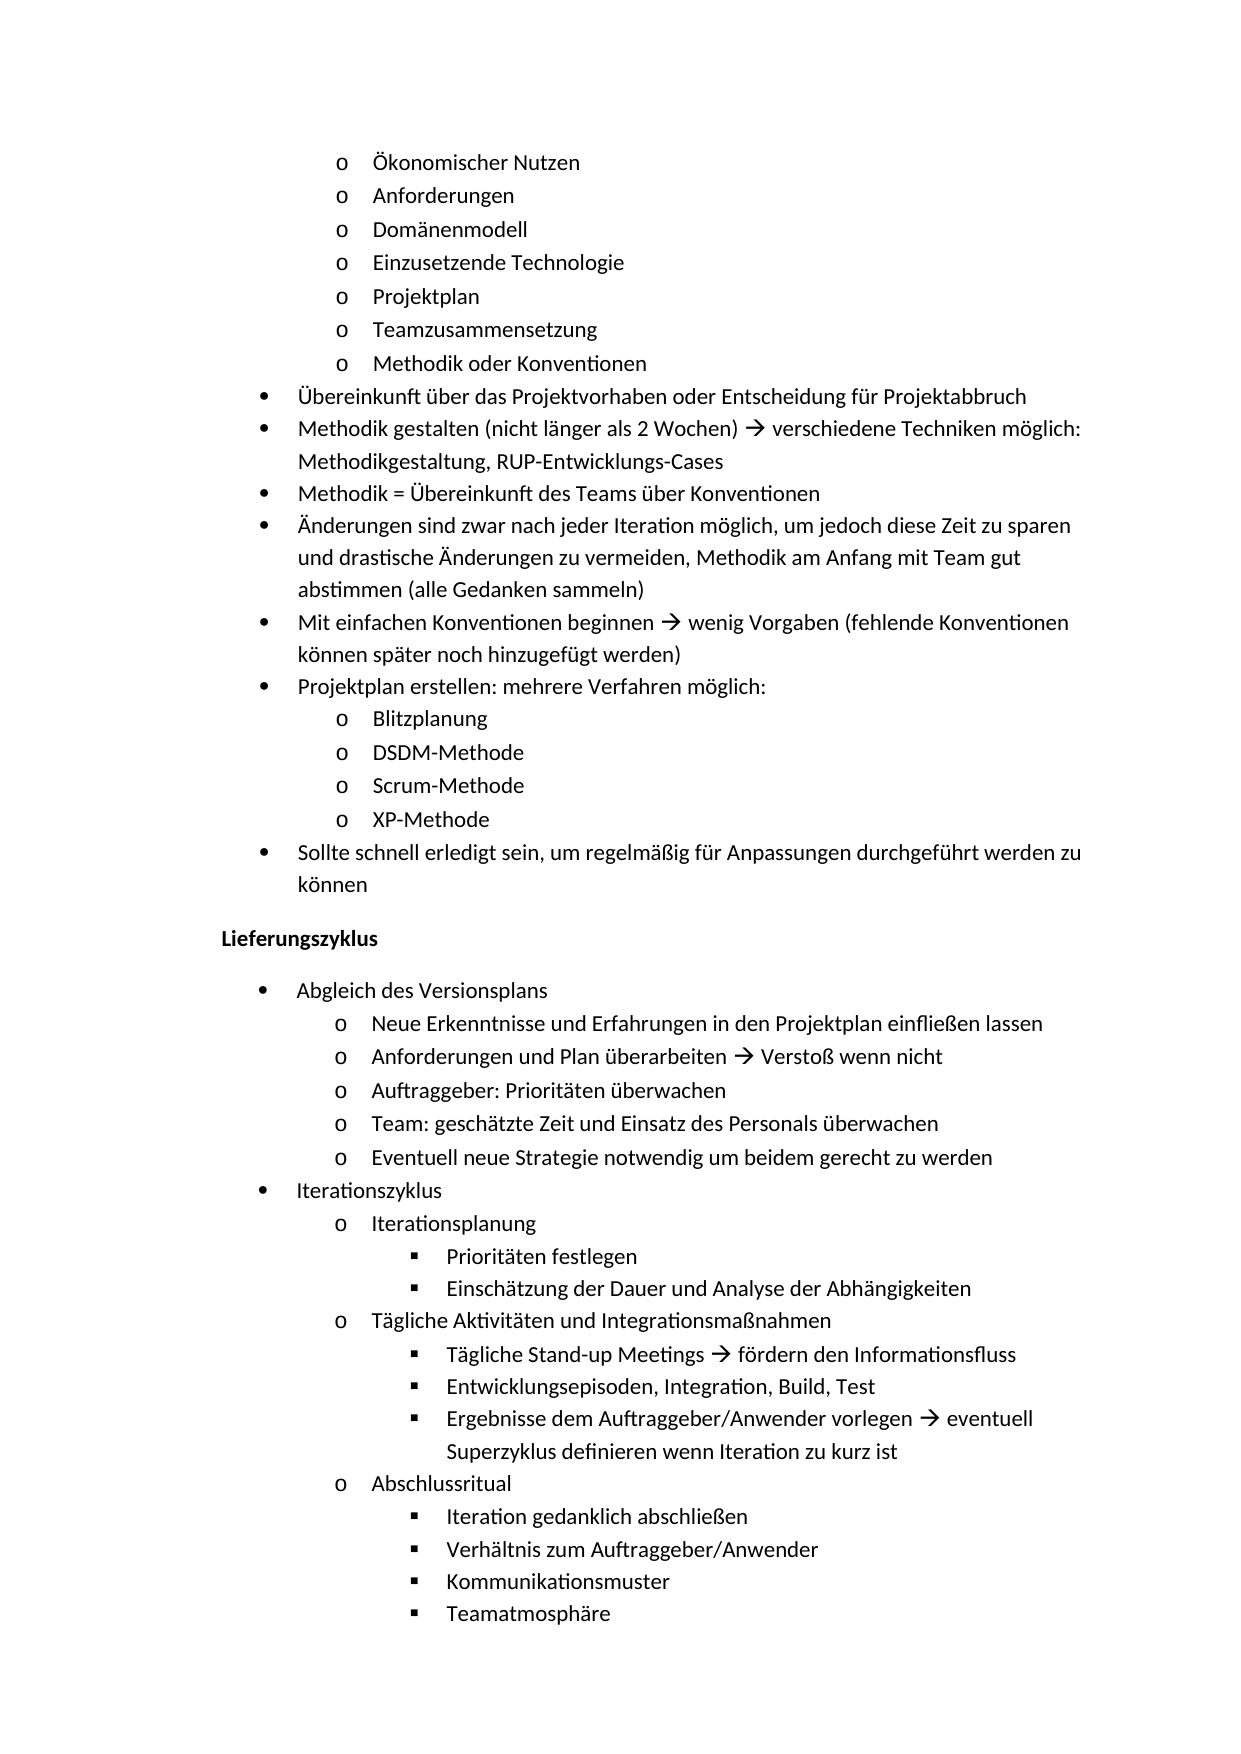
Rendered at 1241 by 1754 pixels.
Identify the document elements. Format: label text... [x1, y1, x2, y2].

list Iteration gedanklich abschließen [409, 1502, 1093, 1531]
list Anforderungen und Plan überarbeiten Verstoß wenn nicht [334, 1042, 1093, 1072]
list Team: geschätzte Zeit und Einsatz des Personals überwachen [334, 1109, 1093, 1139]
list Einzusetzende Technologie [335, 248, 1093, 277]
list Iterationszyklus [259, 1177, 1093, 1204]
list Abgleich des Versionsplans [259, 977, 1093, 1005]
list Entwicklungsepisoden, Integration, Build, Test [409, 1372, 1093, 1400]
list Tägliche Aktivitäten und Integrationsmaßnahmen [334, 1307, 1093, 1336]
list Projektplan [335, 282, 1093, 311]
list Neue Erkenntnisse und Erfahrungen in den Projektplan einfließen lassen [334, 1009, 1093, 1038]
list Verhältnis zum Auftraggeber/Anwender [409, 1535, 1093, 1563]
list DSDM-Methode [335, 738, 1093, 767]
list Methodik gestalten (nicht länger als 2 Wochen) verschiedene Techniken möglich: Methodikgestaltung, RUP-Entwicklungs-Cases [260, 414, 1093, 475]
list Methodik oder Konventionen [335, 349, 1093, 378]
list Scrum-Methode [335, 771, 1093, 801]
list Ökonomischer Nutzen [335, 148, 1093, 177]
list Eventuell neue Strategie notwendig um beidem gerecht zu werden [334, 1143, 1093, 1172]
list Einschätzung der Dauer und Analyse der Abhängigkeiten [409, 1274, 1093, 1302]
list XP-Methode [335, 805, 1093, 834]
list Iterationsplanung [334, 1209, 1093, 1238]
list Mit einfachen Konventionen beginnen wenig Vorgaben (fehlende Konventionen können später noch hinzugefügt werden) [260, 608, 1093, 668]
list Domänenmodell [335, 215, 1093, 244]
list Blitzplanung [335, 704, 1093, 733]
list Abschlussritual [334, 1469, 1093, 1498]
list Kommunikationsmuster [409, 1567, 1093, 1595]
text Lieferungszyklus [221, 924, 1093, 952]
list Methodik = Übereinkunft des Teams über Konventionen [260, 479, 1093, 507]
list Prioritäten festlegen [409, 1242, 1093, 1270]
list Übereinkunft über das Projektvorhaben oder Entscheidung für Projektabbruch [260, 382, 1093, 410]
list Projektplan erstellen: mehrere Verfahren möglich: [260, 672, 1093, 700]
list Änderungen sind zwar nach jeder Iteration möglich, um jedoch diese Zeit zu sparen und drastische Änderungen zu vermeiden, Methodik am Anfang mit Team gut abstimmen (alle Gedanken sammeln) [260, 511, 1093, 603]
list Ergebnisse dem Auftraggeber/Anwender vorlegen eventuell Superzyklus definieren wenn Iteration zu kurz ist [409, 1404, 1093, 1465]
list Teamatmosphäre [409, 1599, 1093, 1627]
list Anforderungen [335, 181, 1093, 210]
list Teamzusammensetzung [335, 315, 1093, 344]
list Auftraggeber: Prioritäten überwachen [334, 1076, 1093, 1105]
list Sollte schnell erledigt sein, um regelmäßig für Anpassungen durchgeführt werden zu können [260, 838, 1093, 899]
list Tägliche Stand-up Meetings fördern den Informationsfluss [409, 1340, 1093, 1368]
